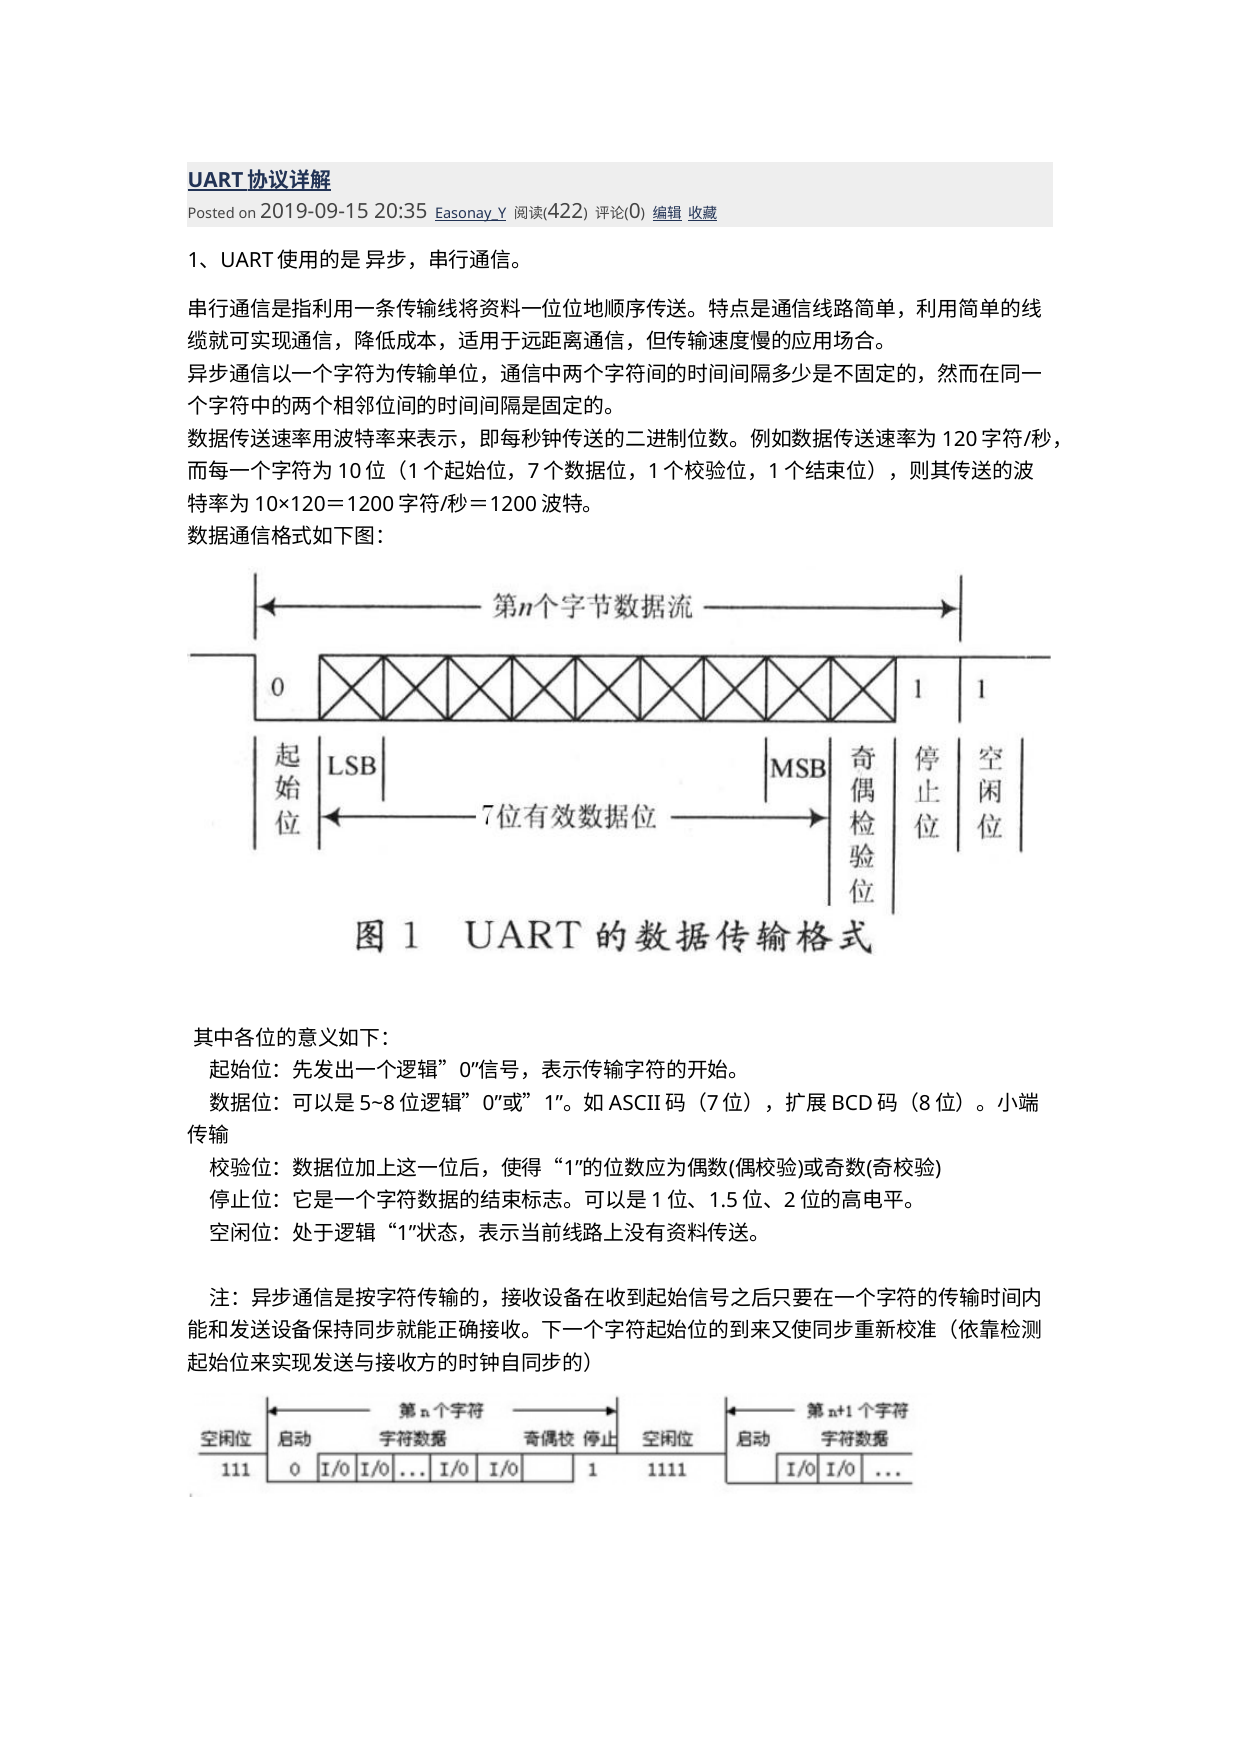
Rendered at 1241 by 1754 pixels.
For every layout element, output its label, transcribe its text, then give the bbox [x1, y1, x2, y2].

text 其中各位的意义如下： 起始位：先发出一个逻辑”0”信号，表示传输字符的开始。 数据位：可以是5~8位逻辑”0”或”1”。如ASCII码（7位），扩展BCD码（8位）。小端传输 校验位：数据位加上这一位后，使得“1”的位数应为偶数(偶校验)或奇数(奇校验) 停止位：它是一个字符数据的结束标志。可以是1位、1.5位、2位的高电平。 空闲位：处于逻辑“1”状态，表示当前线路上没有资料传送。 注：异步通信是按字符传输的，接收设备在收到起始信号之后只要在一个字符的传输时间内能和发送设备保持同步就能正确接收。下一个字符起始位的到来又使同步重新校准（依靠检测起始位来实现发送与接收方的时钟自同步的） [187, 1020, 1053, 1378]
picture [187, 566, 1053, 956]
picture [187, 1393, 936, 1497]
text UART协议详解 [187, 162, 1053, 194]
text 串行通信是指利用一条传输线将资料一位位地顺序传送。特点是通信线路简单，利用简单的线缆就可实现通信，降低成本，适用于远距离通信，但传输速度慢的应用场合。 异步通信以一个字符为传输单位，通信中两个字符间的时间间隔多少是不固定的，然而在同一个字符中的两个相邻位间的时间间隔是固定的。 数据传送速率用波特率来表示，即每秒钟传送的二进制位数。例如数据传送速率为120字符/秒，而每一个字符为10位（1个起始位，7个数据位，1个校验位，1个结束位），则其传送的波特率为10×120＝1200字符/秒＝1200波特。 数据通信格式如下图： [187, 291, 1053, 551]
text 1、UART使用的是 异步，串行通信。 [187, 243, 1053, 275]
text Posted on 2019-09-15 20:35 Easonay_Y 阅读(422) 评论(0) 编辑 收藏 [187, 194, 1053, 227]
